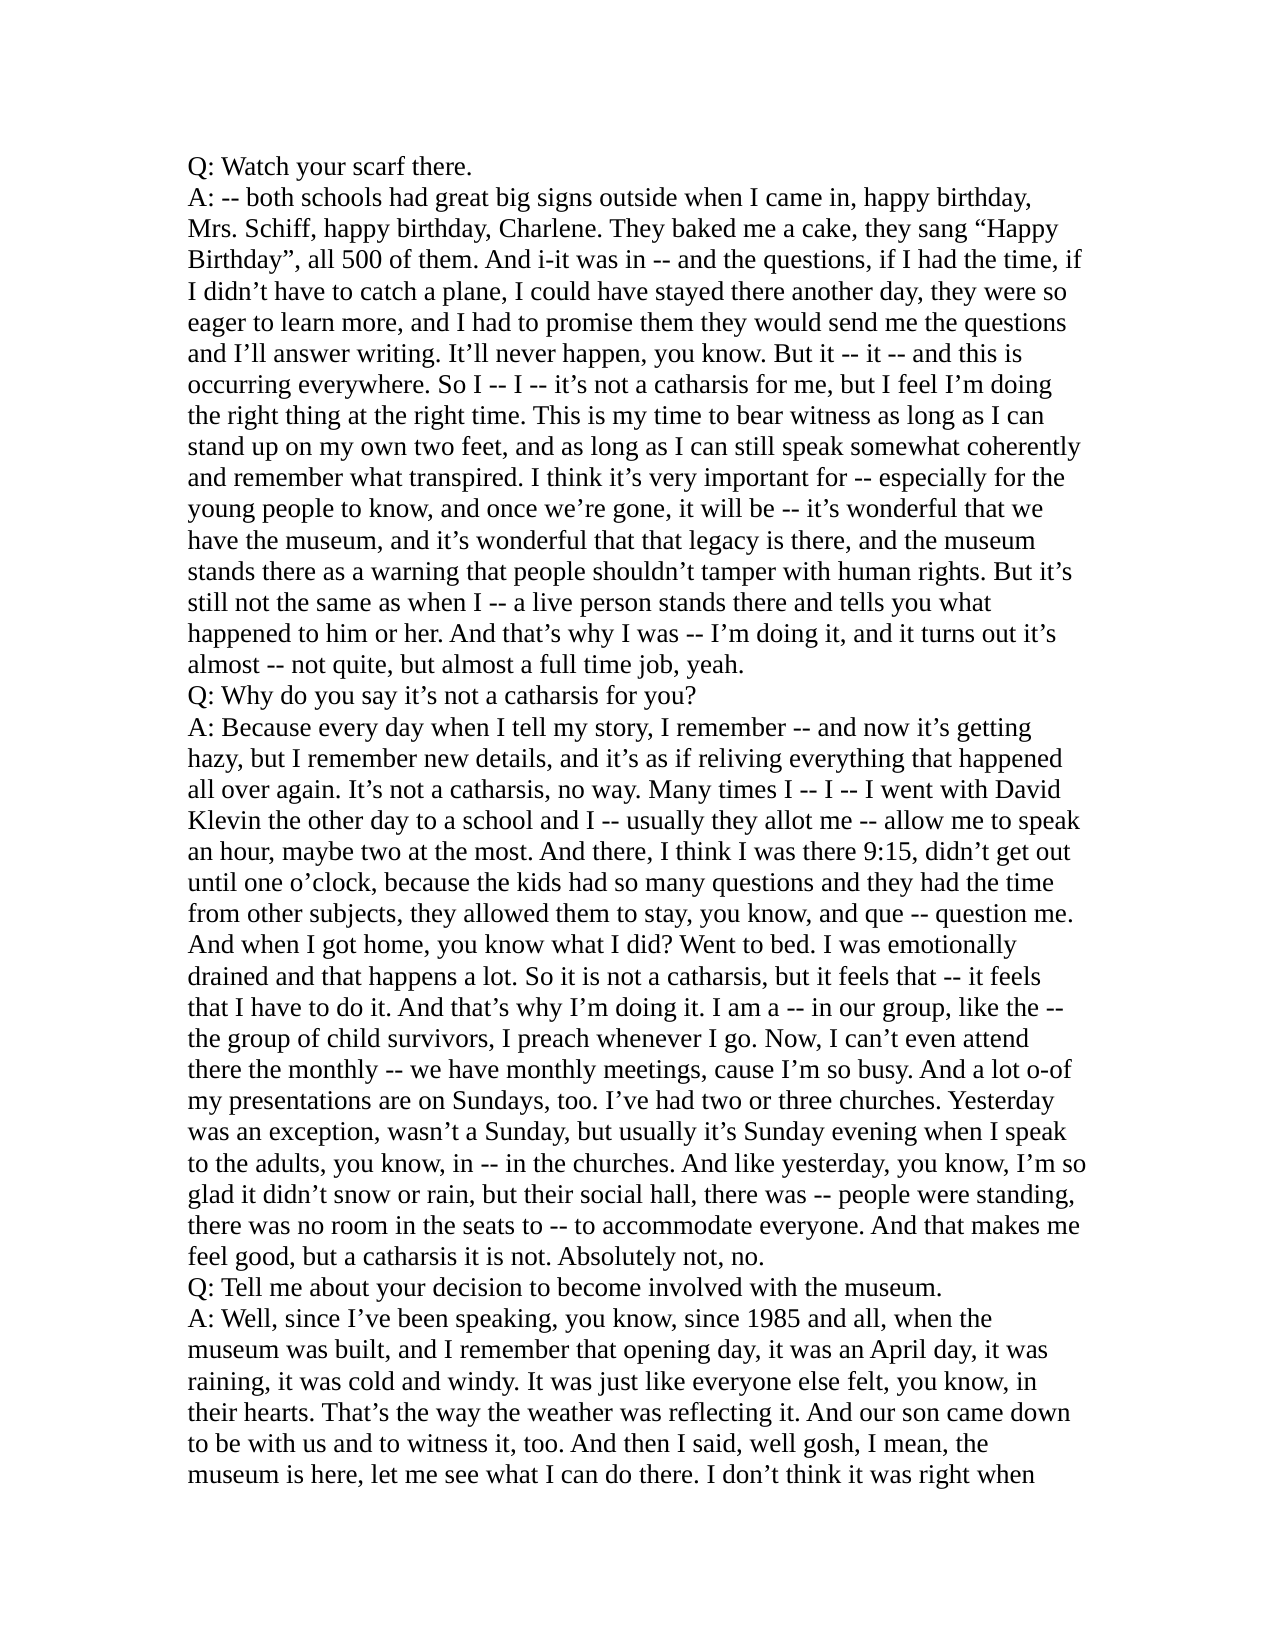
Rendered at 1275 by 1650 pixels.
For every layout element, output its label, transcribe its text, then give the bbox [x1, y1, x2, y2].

text A: -- both schools had great big signs outside when I came in, happy birthday, Mrs. Schiff, happy birthday, Charlene. They baked me a cake, they sang “Happy Birthday”, all 500 of them. And i-it was in -- and the questions, if I had the time, if I didn’t have to catch a plane, I could have stayed there another day, they were so eager to learn more, and I had to promise them they would send me the questions and I’ll answer writing. It’ll never happen, you know. But it -- it -- and this is occurring everywhere. So I -- I -- it’s not a catharsis for me, but I feel I’m doing the right thing at the right time. This is my time to bear witness as long as I can stand up on my own two feet, and as long as I can still speak somewhat coherently and remember what transpired. I think it’s very important for -- especially for the young people to know, and once we’re gone, it will be -- it’s wonderful that we have the museum, and it’s wonderful that that legacy is there, and the museum stands there as a warning that people shouldn’t tamper with human rights. But it’s still not the same as when I -- a live person stands there and tells you what happened to him or her. And that’s why I was -- I’m doing it, and it turns out it’s almost -- not quite, but almost a full time job, yeah. [187, 181, 1087, 679]
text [187, 1302, 1087, 1489]
text Q: Why do you say it’s not a catharsis for you? [187, 679, 1087, 711]
text Q: Watch your scarf there. [187, 150, 1087, 181]
text A: Because every day when I tell my story, I remember -- and now it’s getting hazy, but I remember new details, and it’s as if reliving everything that happened all over again. It’s not a catharsis, no way. Many times I -- I -- I went with David Klevin the other day to a school and I -- usually they allot me -- allow me to speak an hour, maybe two at the most. And there, I think I was there 9:15, didn’t get out until one o’clock, because the kids had so many questions and they had the time from other subjects, they allowed them to stay, you know, and que -- question me. And when I got home, you know what I did? Went to bed. I was emotionally drained and that happens a lot. So it is not a catharsis, but it feels that -- it feels that I have to do it. And that’s why I’m doing it. I am a -- in our group, like the -- the group of child survivors, I preach whenever I go. Now, I can’t even attend there the monthly -- we have monthly meetings, cause I’m so busy. And a lot o-of my presentations are on Sundays, too. I’ve had two or three churches. Yesterday was an exception, wasn’t a Sunday, but usually it’s Sunday evening when I speak to the adults, you know, in -- in the churches. And like yesterday, you know, I’m so glad it didn’t snow or rain, but their social hall, there was -- people were standing, there was no room in the seats to -- to accommodate everyone. And that makes me feel good, but a catharsis it is not. Absolutely not, no. [187, 711, 1087, 1271]
text Q: Tell me about your decision to become involved with the museum. [187, 1271, 1087, 1302]
